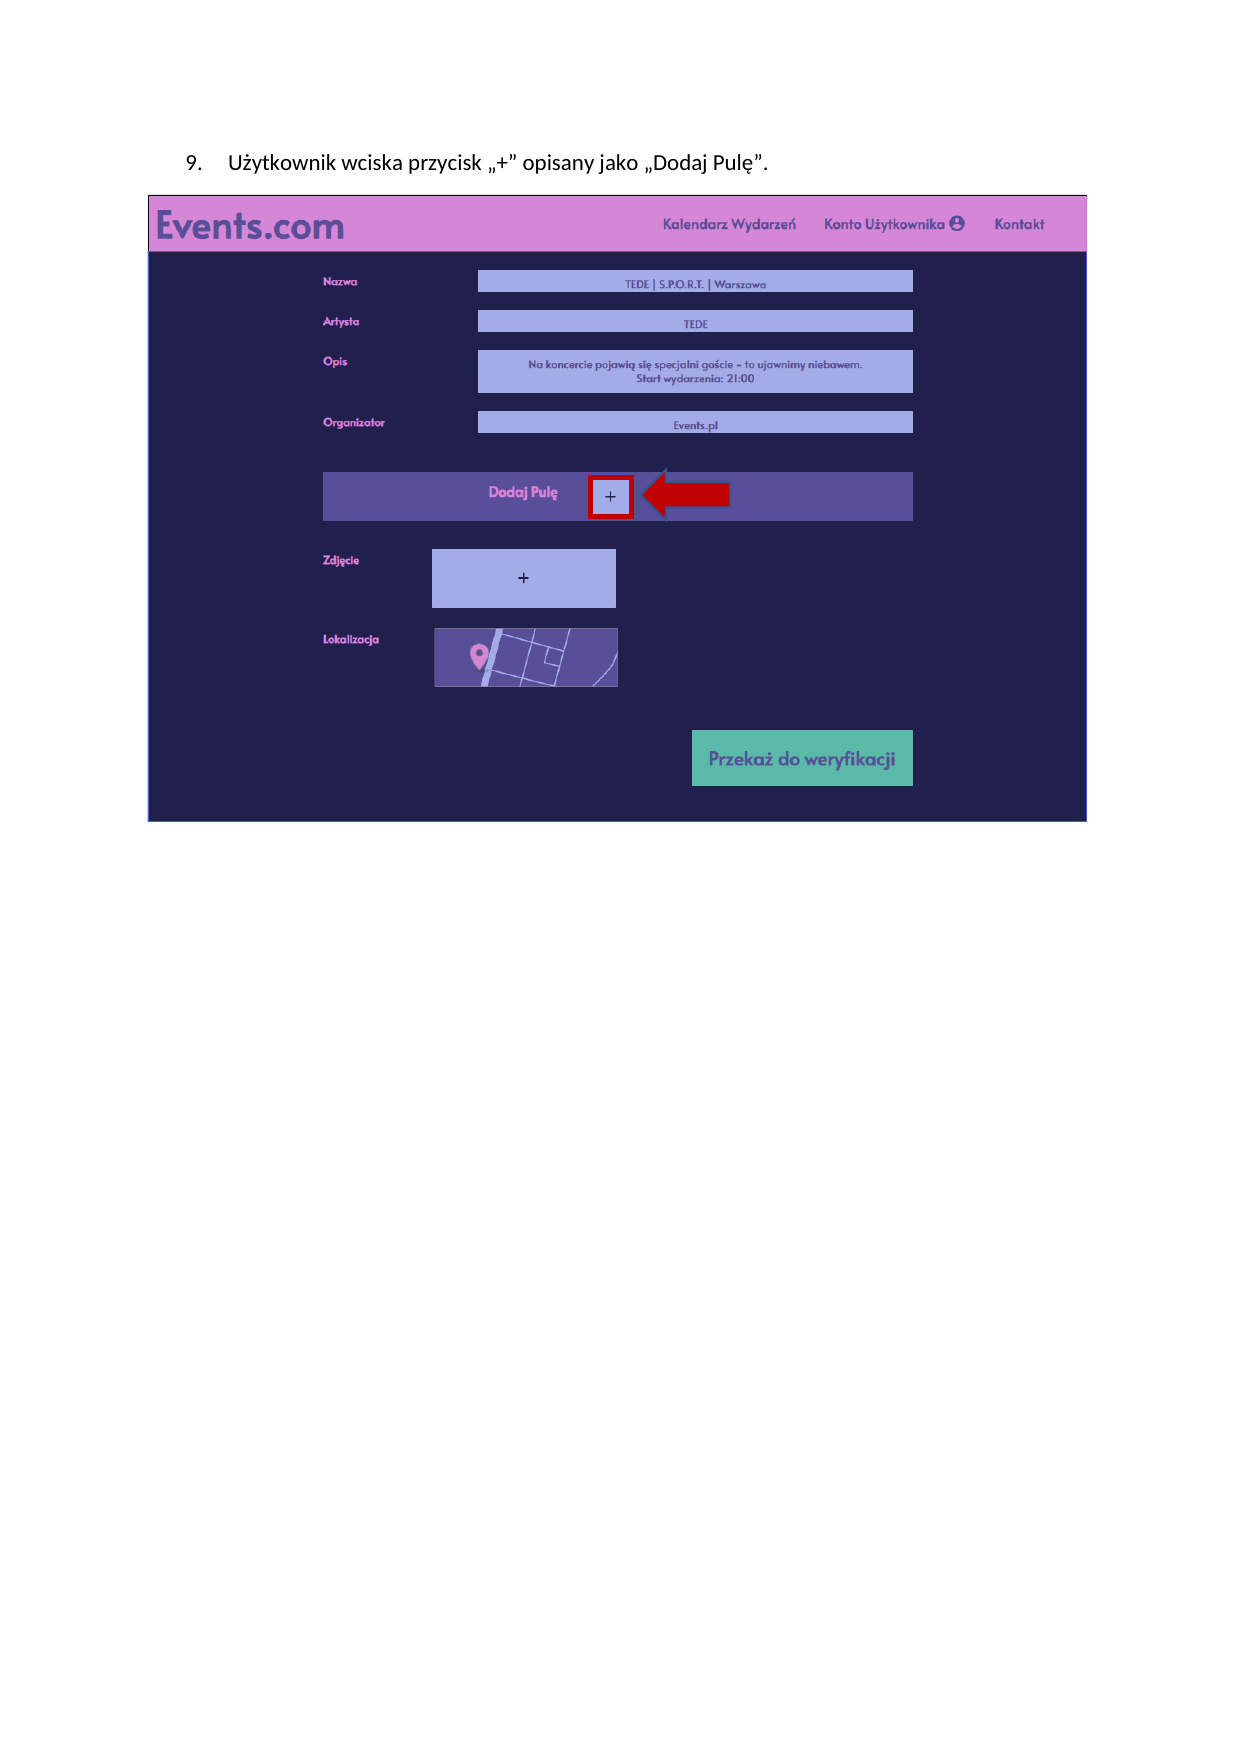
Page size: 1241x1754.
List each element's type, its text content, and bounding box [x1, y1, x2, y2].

list Użytkownik wciska przycisk „+” opisany jako „Dodaj Pulę”. [185, 148, 1093, 176]
picture [147, 194, 1088, 822]
